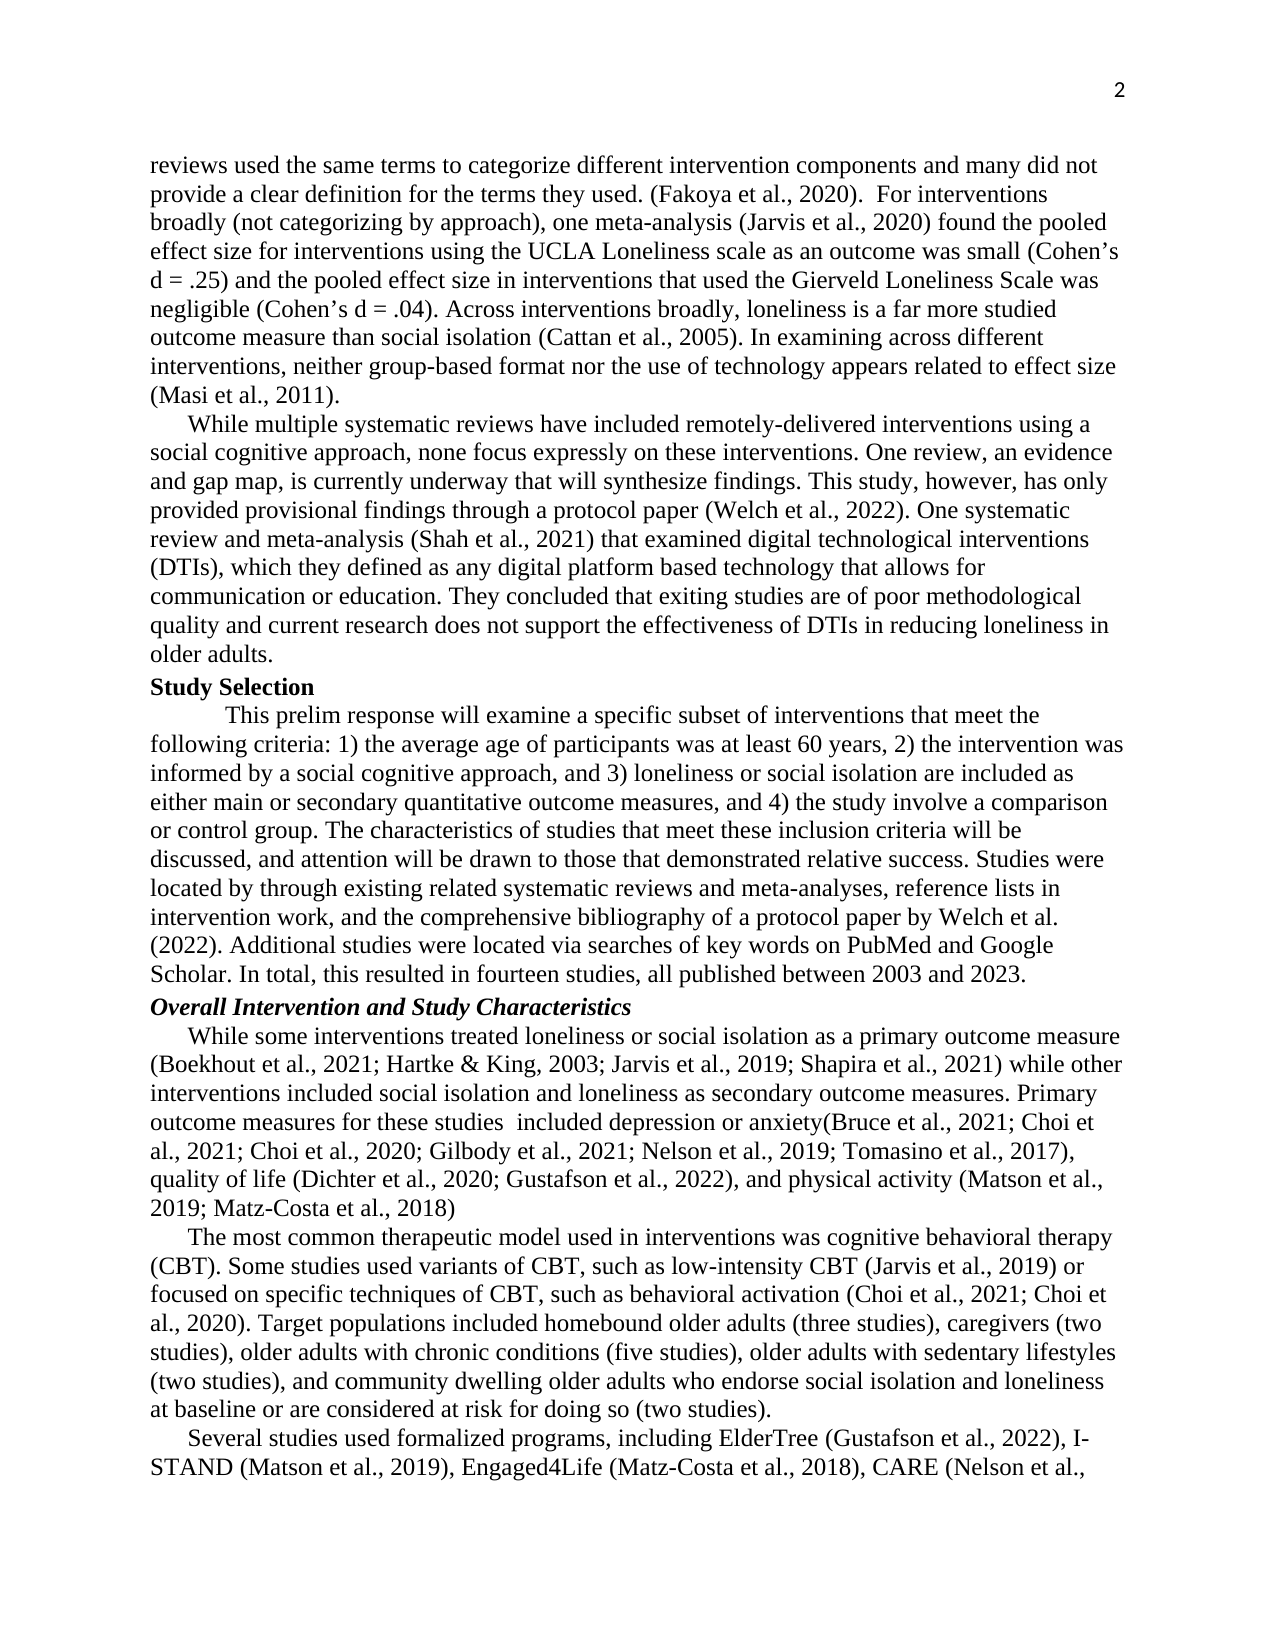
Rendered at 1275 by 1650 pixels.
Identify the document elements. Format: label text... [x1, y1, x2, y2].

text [150, 150, 1125, 409]
text The most common therapeutic model used in interventions was cognitive behavioral therapy (CBT). Some studies used variants of CBT, such as low-intensity CBT (Jarvis et al., 2019) or focused on specific techniques of CBT, such as behavioral activation (Choi et al., 2021; Choi et al., 2020). Target populations included homebound older adults (three studies), caregivers (two studies), older adults with chronic conditions (five studies), older adults with sedentary lifestyles (two studies), and community dwelling older adults who endorse social isolation and loneliness at baseline or are considered at risk for doing so (two studies). [150, 1222, 1125, 1423]
subtitle Study Selection [150, 672, 1125, 700]
text While some interventions treated loneliness or social isolation as a primary outcome measure (Boekhout et al., 2021; Hartke & King, 2003; Jarvis et al., 2019; Shapira et al., 2021) while other interventions included social isolation and loneliness as secondary outcome measures. Primary outcome measures for these studies included depression or anxiety(Bruce et al., 2021; Choi et al., 2021; Choi et al., 2020; Gilbody et al., 2021; Nelson et al., 2019; Tomasino et al., 2017), quality of life (Dichter et al., 2020; Gustafson et al., 2022), and physical activity (Matson et al., 2019; Matz-Costa et al., 2018) [150, 1021, 1125, 1222]
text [150, 1423, 1125, 1481]
subtitle Overall Intervention and Study Characteristics [150, 992, 1125, 1021]
text This prelim response will examine a specific subset of interventions that meet the following criteria: 1) the average age of participants was at least 60 years, 2) the intervention was informed by a social cognitive approach, and 3) loneliness or social isolation are included as either main or secondary quantitative outcome measures, and 4) the study involve a comparison or control group. The characteristics of studies that meet these inclusion criteria will be discussed, and attention will be drawn to those that demonstrated relative success. Studies were located by through existing related systematic reviews and meta-analyses, reference lists in intervention work, and the comprehensive bibliography of a protocol paper by Welch et al. (2022). Additional studies were located via searches of key words on PubMed and Google Scholar. In total, this resulted in fourteen studies, all published between 2003 and 2023. [150, 700, 1125, 988]
text While multiple systematic reviews have included remotely-delivered interventions using a social cognitive approach, none focus expressly on these interventions. One review, an evidence and gap map, is currently underway that will synthesize findings. This study, however, has only provided provisional findings through a protocol paper (Welch et al., 2022). One systematic review and meta-analysis (Shah et al., 2021) that examined digital technological interventions (DTIs), which they defined as any digital platform based technology that allows for communication or education. They concluded that exiting studies are of poor methodological quality and current research does not support the effectiveness of DTIs in reducing loneliness in older adults. [150, 409, 1125, 667]
